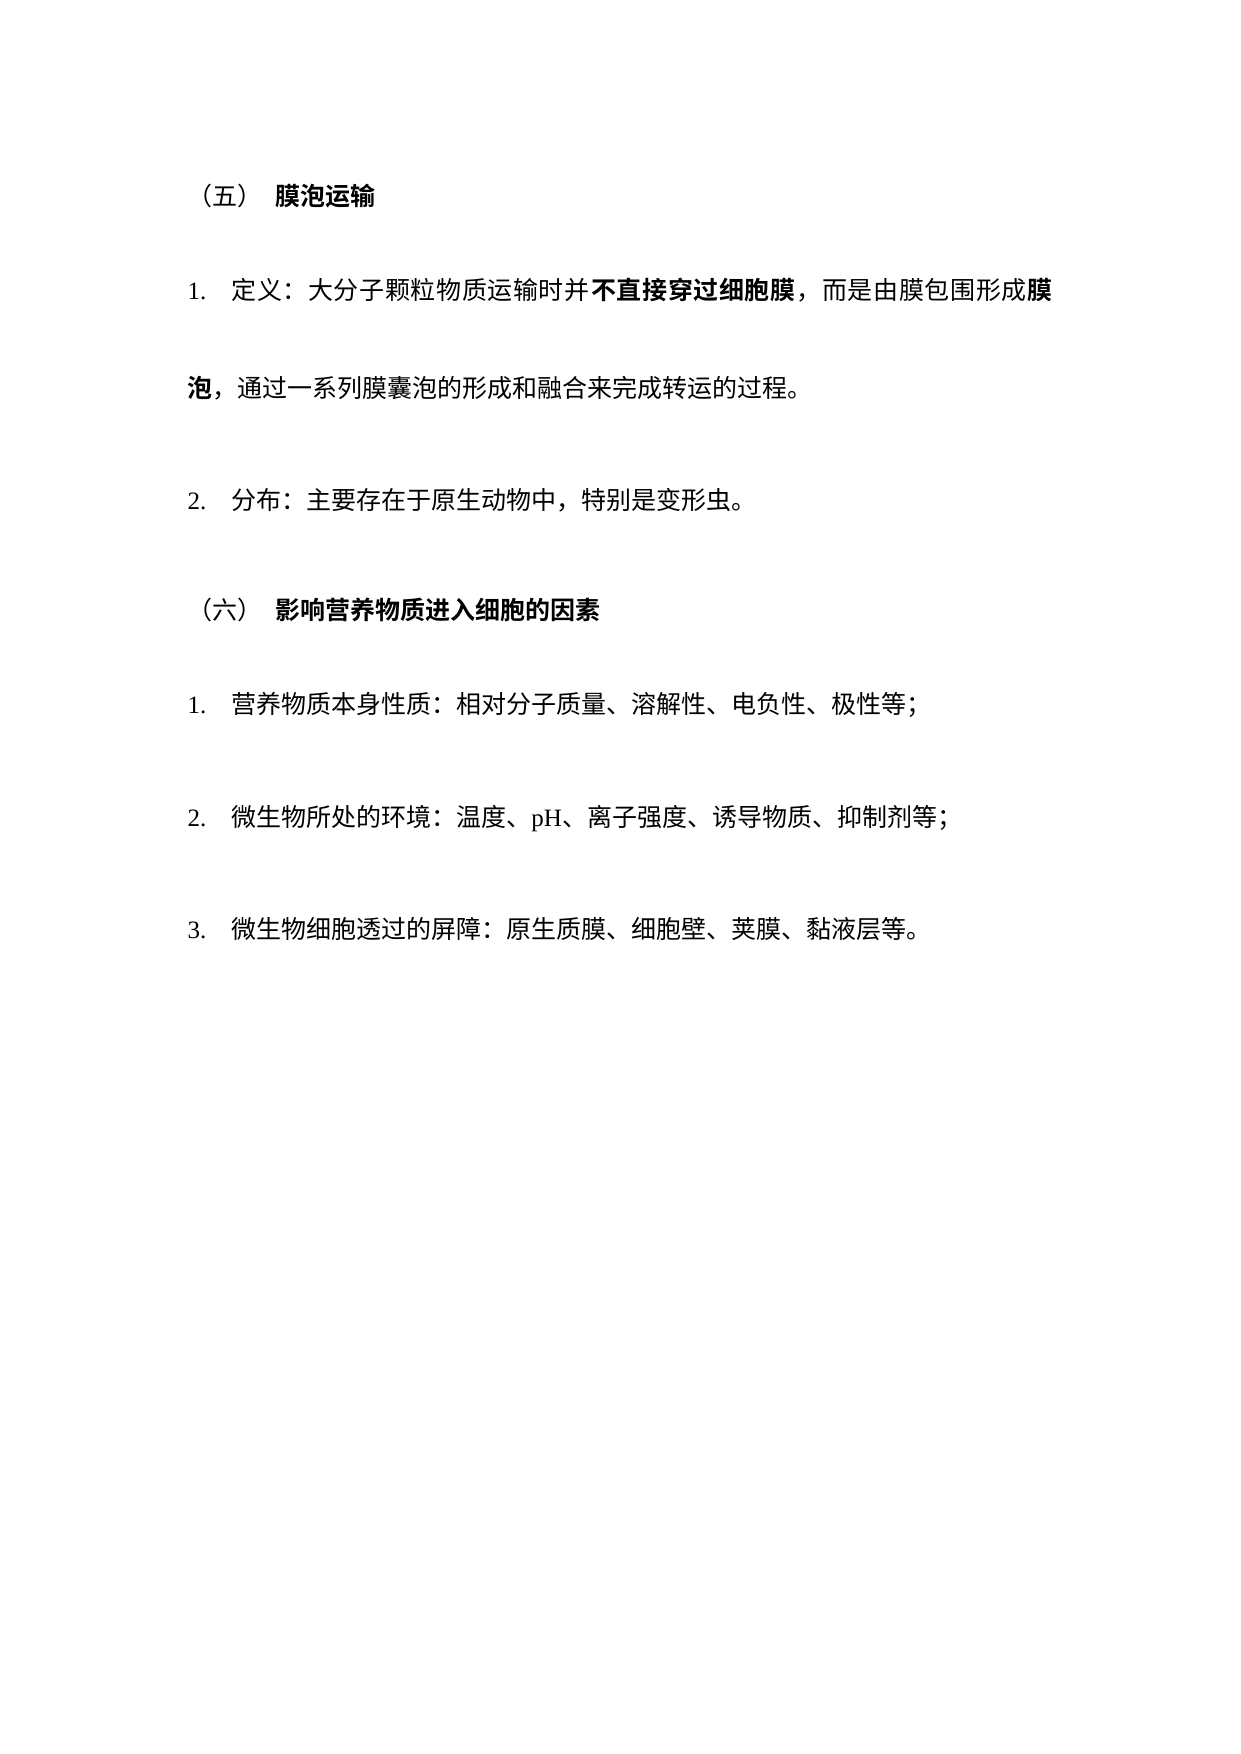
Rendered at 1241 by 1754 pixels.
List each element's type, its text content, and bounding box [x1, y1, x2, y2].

subtitle 分布：主要存在于原生动物中，特别是变形虫。 [187, 466, 1053, 531]
subtitle 影响营养物质进入细胞的因素 [187, 576, 1053, 641]
subtitle 微生物细胞透过的屏障：原生质膜、细胞壁、荚膜、黏液层等。 [187, 895, 1053, 960]
subtitle 膜泡运输 [187, 162, 1053, 227]
subtitle 营养物质本身性质：相对分子质量、溶解性、电负性、极性等； [187, 670, 1053, 735]
subtitle 定义：大分子颗粒物质运输时并不直接穿过细胞膜，而是由膜包围形成膜泡，通过一系列膜囊泡的形成和融合来完成转运的过程。 [187, 256, 1053, 419]
subtitle 微生物所处的环境：温度、pH、离子强度、诱导物质、抑制剂等； [187, 783, 1053, 848]
